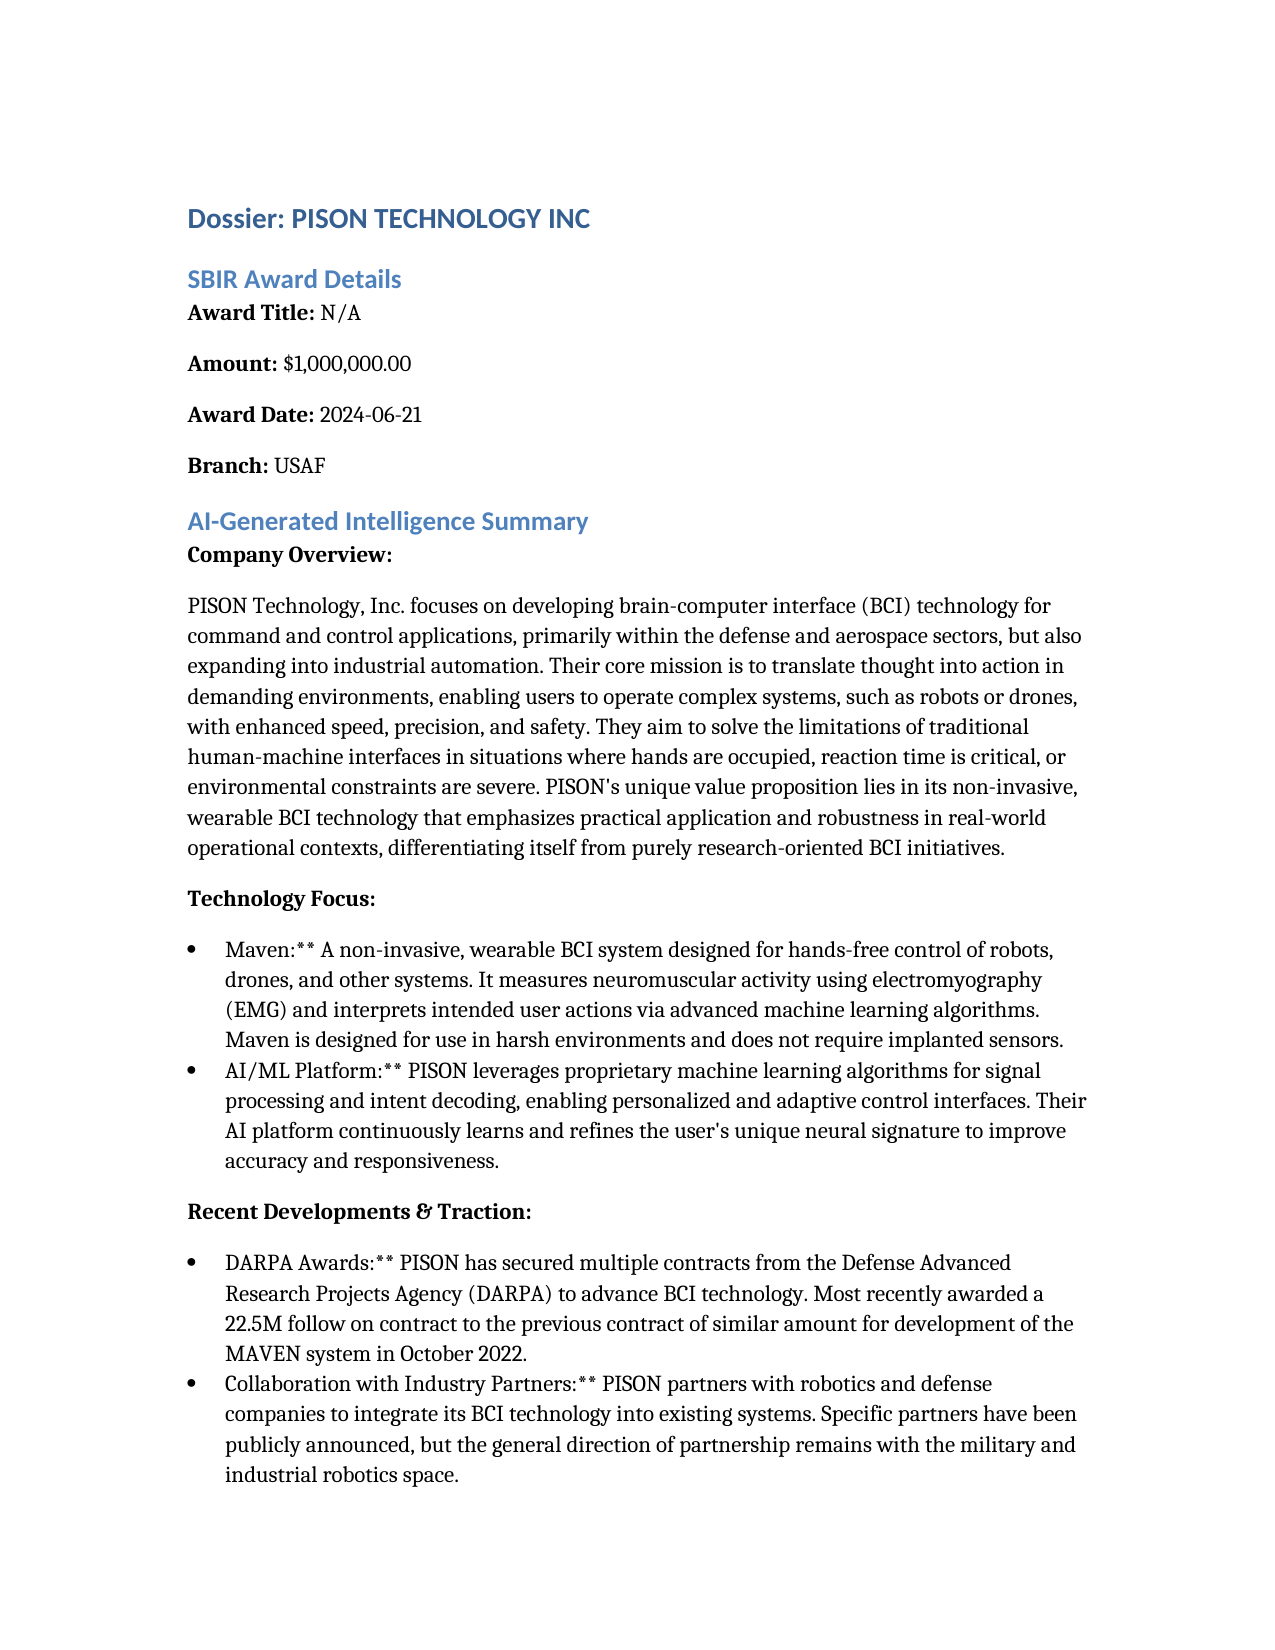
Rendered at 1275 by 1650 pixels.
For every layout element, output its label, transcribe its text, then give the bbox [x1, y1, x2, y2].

list Maven:** A non-invasive, wearable BCI system designed for hands-free control of robots, drones, and other systems. It measures neuromuscular activity using electromyography (EMG) and interprets intended user actions via advanced machine learning algorithms. Maven is designed for use in harsh environments and does not require implanted sensors. [187, 937, 1087, 1053]
subtitle Dossier: PISON TECHNOLOGY INC [187, 200, 1087, 236]
list DARPA Awards:** PISON has secured multiple contracts from the Defense Advanced Research Projects Agency (DARPA) to advance BCI technology. Most recently awarded a 22.5M follow on contract to the previous contract of similar amount for development of the MAVEN system in October 2022. [187, 1250, 1087, 1367]
text Company Overview: [187, 542, 1087, 568]
text PISON Technology, Inc. focuses on developing brain-computer interface (BCI) technology for command and control applications, primarily within the defense and aerospace sectors, but also expanding into industrial automation. Their core mission is to translate thought into action in demanding environments, enabling users to operate complex systems, such as robots or drones, with enhanced speed, precision, and safety. They aim to solve the limitations of traditional human-machine interfaces in situations where hands are occupied, reaction time is critical, or environmental constraints are severe. PISON's unique value proposition lies in its non-invasive, wearable BCI technology that emphasizes practical application and robustness in real-world operational contexts, differentiating itself from purely research-oriented BCI initiatives. [187, 593, 1087, 861]
list Collaboration with Industry Partners:** PISON partners with robotics and defense companies to integrate its BCI technology into existing systems. Specific partners have been publicly announced, but the general direction of partnership remains with the military and industrial robotics space. [187, 1371, 1087, 1488]
text Recent Developments & Traction: [187, 1199, 1087, 1225]
text Technology Focus: [187, 886, 1087, 912]
text Amount: $1,000,000.00 [187, 351, 1087, 377]
subtitle AI-Generated Intelligence Summary [187, 504, 1087, 537]
text Award Date: 2024-06-21 [187, 402, 1087, 428]
text Branch: USAF [187, 453, 1087, 479]
subtitle SBIR Award Details [187, 262, 1087, 295]
list AI/ML Platform:** PISON leverages proprietary machine learning algorithms for signal processing and intent decoding, enabling personalized and adaptive control interfaces. Their AI platform continuously learns and refines the user's unique neural signature to improve accuracy and responsiveness. [187, 1057, 1087, 1174]
text Award Title: N/A [187, 300, 1087, 326]
